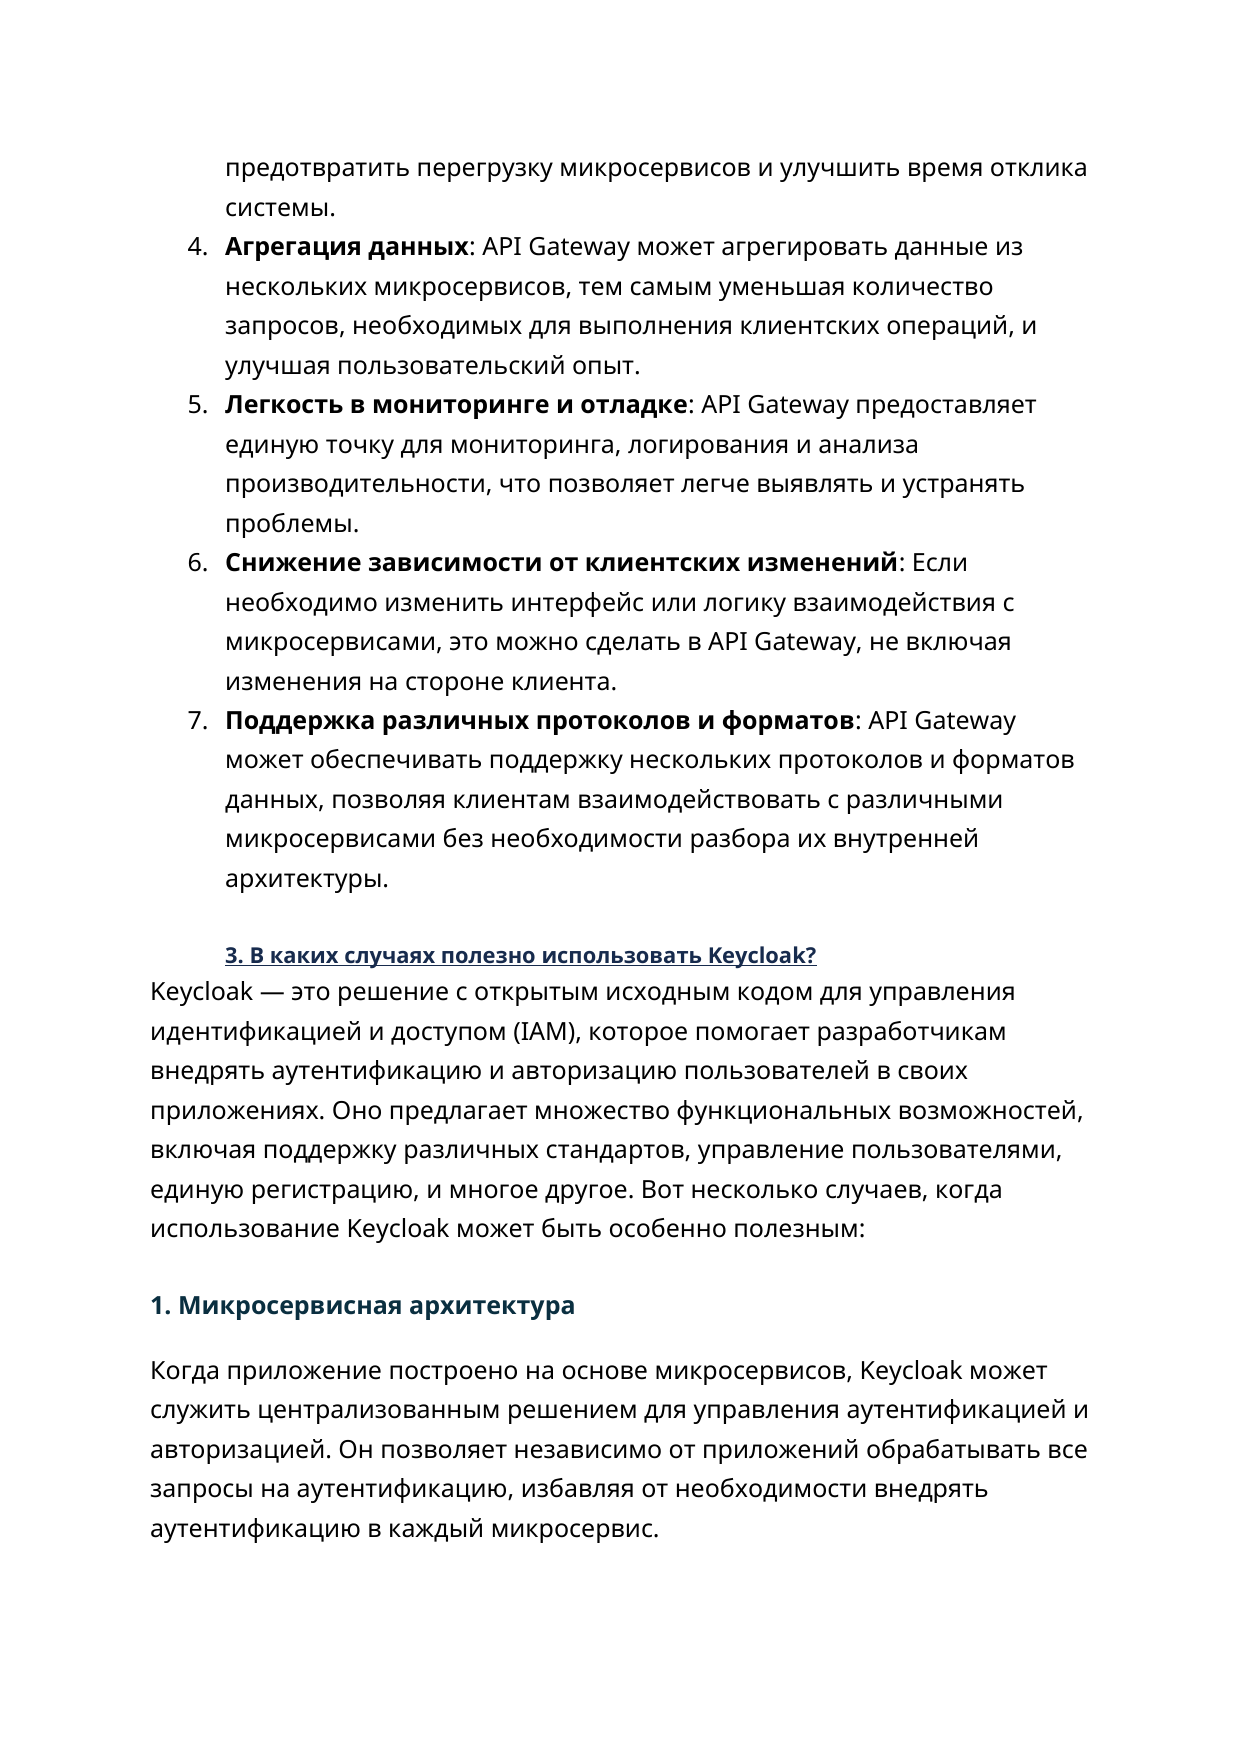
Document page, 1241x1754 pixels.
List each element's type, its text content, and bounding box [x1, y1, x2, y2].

list Легкость в мониторинге и отладке: API Gateway предоставляет единую точку для мониторинга, логирования и анализа производительности, что позволяет легче выявлять и устранять проблемы. [187, 387, 1090, 539]
list Снижение зависимости от клиентских изменений: Если необходимо изменить интерфейс или логику взаимодействия с микросервисами, это можно сделать в API Gateway, не включая изменения на стороне клиента. [187, 545, 1090, 697]
subtitle 1. Микросервисная архитектура [150, 1288, 1090, 1322]
list Агрегация данных: API Gateway может агрегировать данные из нескольких микросервисов, тем самым уменьшая количество запросов, необходимых для выполнения клиентских операций, и улучшая пользовательский опыт. [187, 229, 1090, 381]
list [187, 150, 1090, 223]
list Поддержка различных протоколов и форматов: API Gateway может обеспечивать поддержку нескольких протоколов и форматов данных, позволяя клиентам взаимодействовать с различными микросервисами без необходимости разбора их внутренней архитектуры. [187, 703, 1090, 895]
list 3. В каких случаях полезно использовать Keycloak? [225, 939, 1090, 969]
text Когда приложение построено на основе микросервисов, Keycloak может служить централизованным решением для управления аутентификацией и авторизацией. Он позволяет независимо от приложений обрабатывать все запросы на аутентификацию, избавляя от необходимости внедрять аутентификацию в каждый микросервис. [150, 1352, 1090, 1544]
text Keycloak — это решение с открытым исходным кодом для управления идентификацией и доступом (IAM), которое помогает разработчикам внедрять аутентификацию и авторизацию пользователей в своих приложениях. Оно предлагает множество функциональных возможностей, включая поддержку различных стандартов, управление пользователями, единую регистрацию, и многое другое. Вот несколько случаев, когда использование Keycloak может быть особенно полезным: [150, 974, 1090, 1245]
